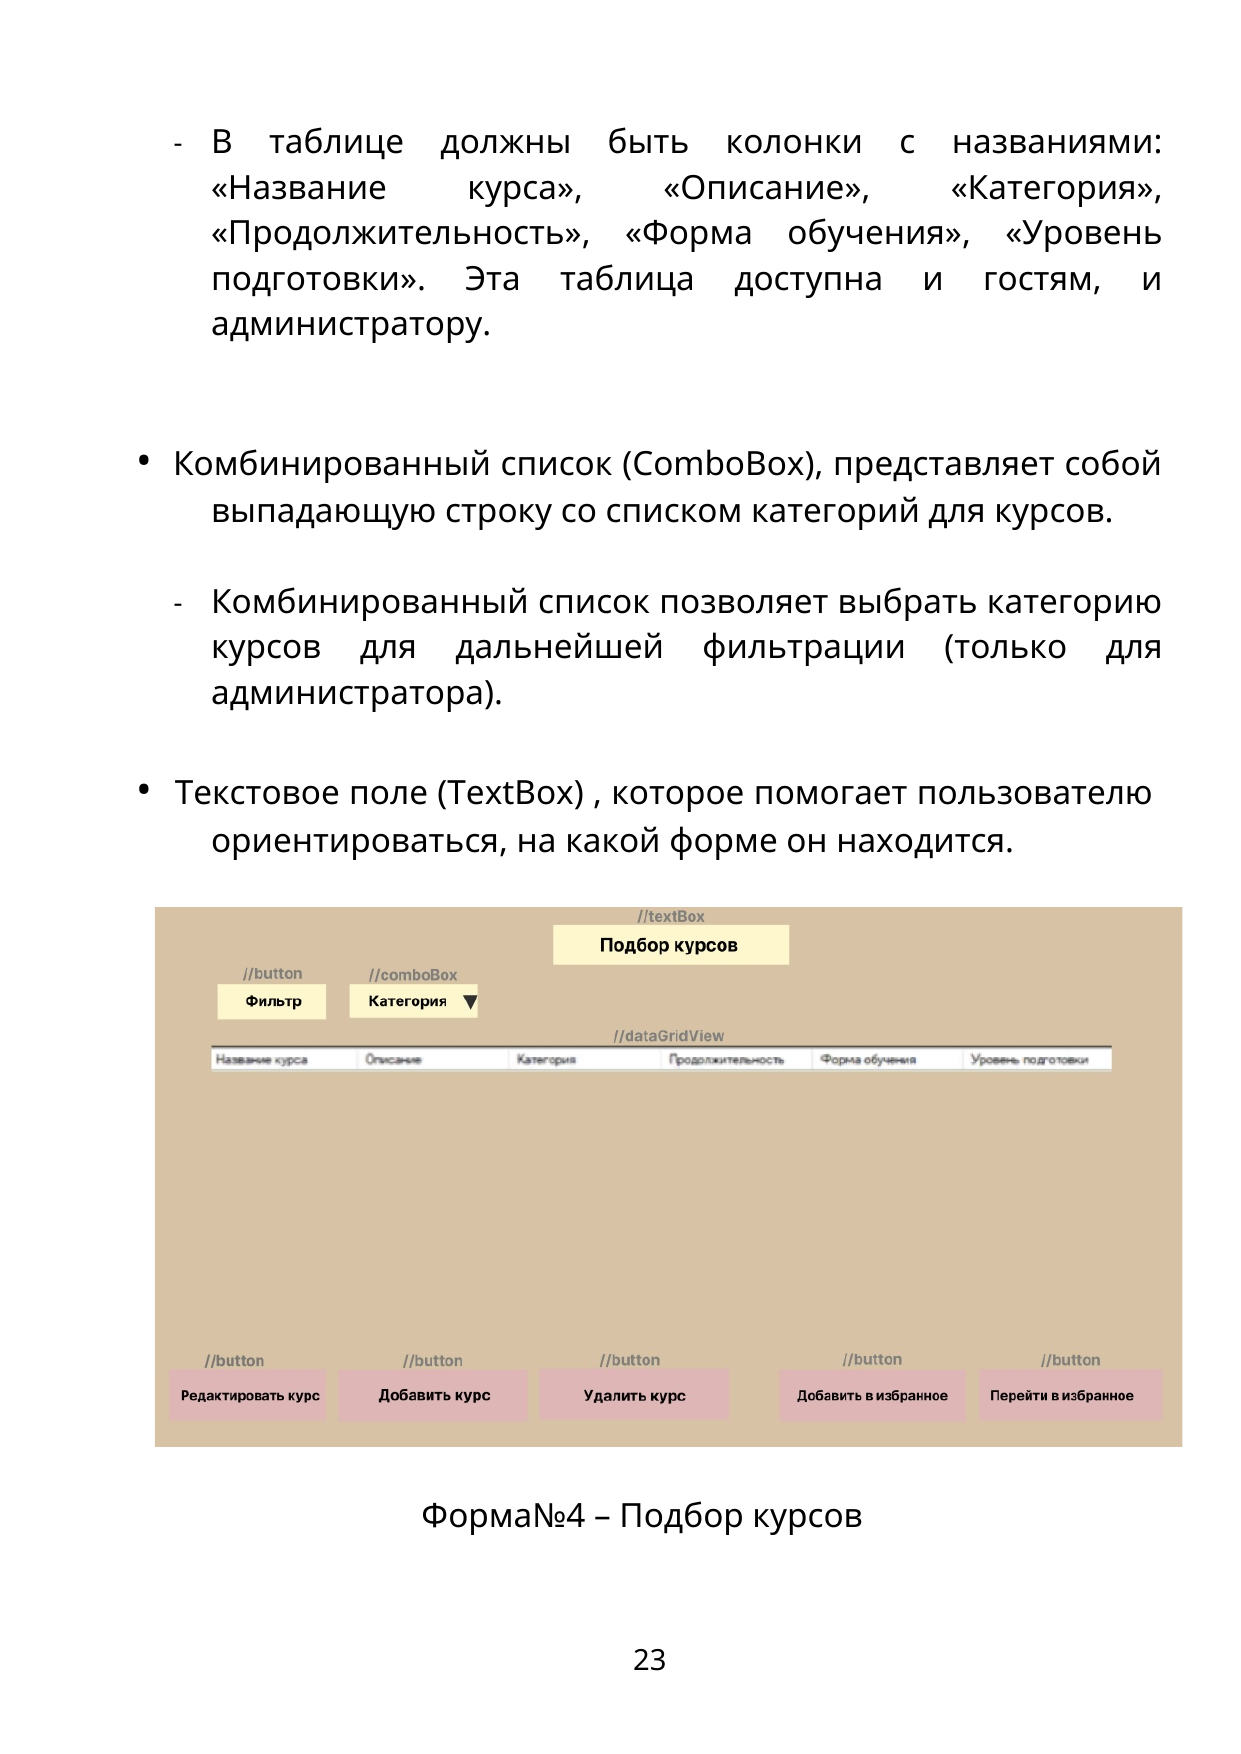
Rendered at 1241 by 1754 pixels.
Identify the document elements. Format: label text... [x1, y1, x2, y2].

picture [154, 907, 1183, 1447]
text • Комбинированный список (ComboBox), представляет собой выпадающую строку со списком категорий для курсов. [136, 430, 1163, 532]
text • Текстовое поле (TextBox) , которое помогает пользователю ориентироваться, на какой форме он находится. [136, 759, 1163, 862]
text Форма№4 – Подбор курсов [136, 1492, 1163, 1537]
list Комбинированный список позволяет выбрать категорию курсов для дальнейшей фильтрации (только для администратора). [173, 578, 1163, 714]
list В таблице должны быть колонки с названиями: «Название курса», «Описание», «Категория», «Продолжительность», «Форма обучения», «Уровень подготовки». Эта таблица доступна и гостям, и администратору. [173, 118, 1163, 345]
